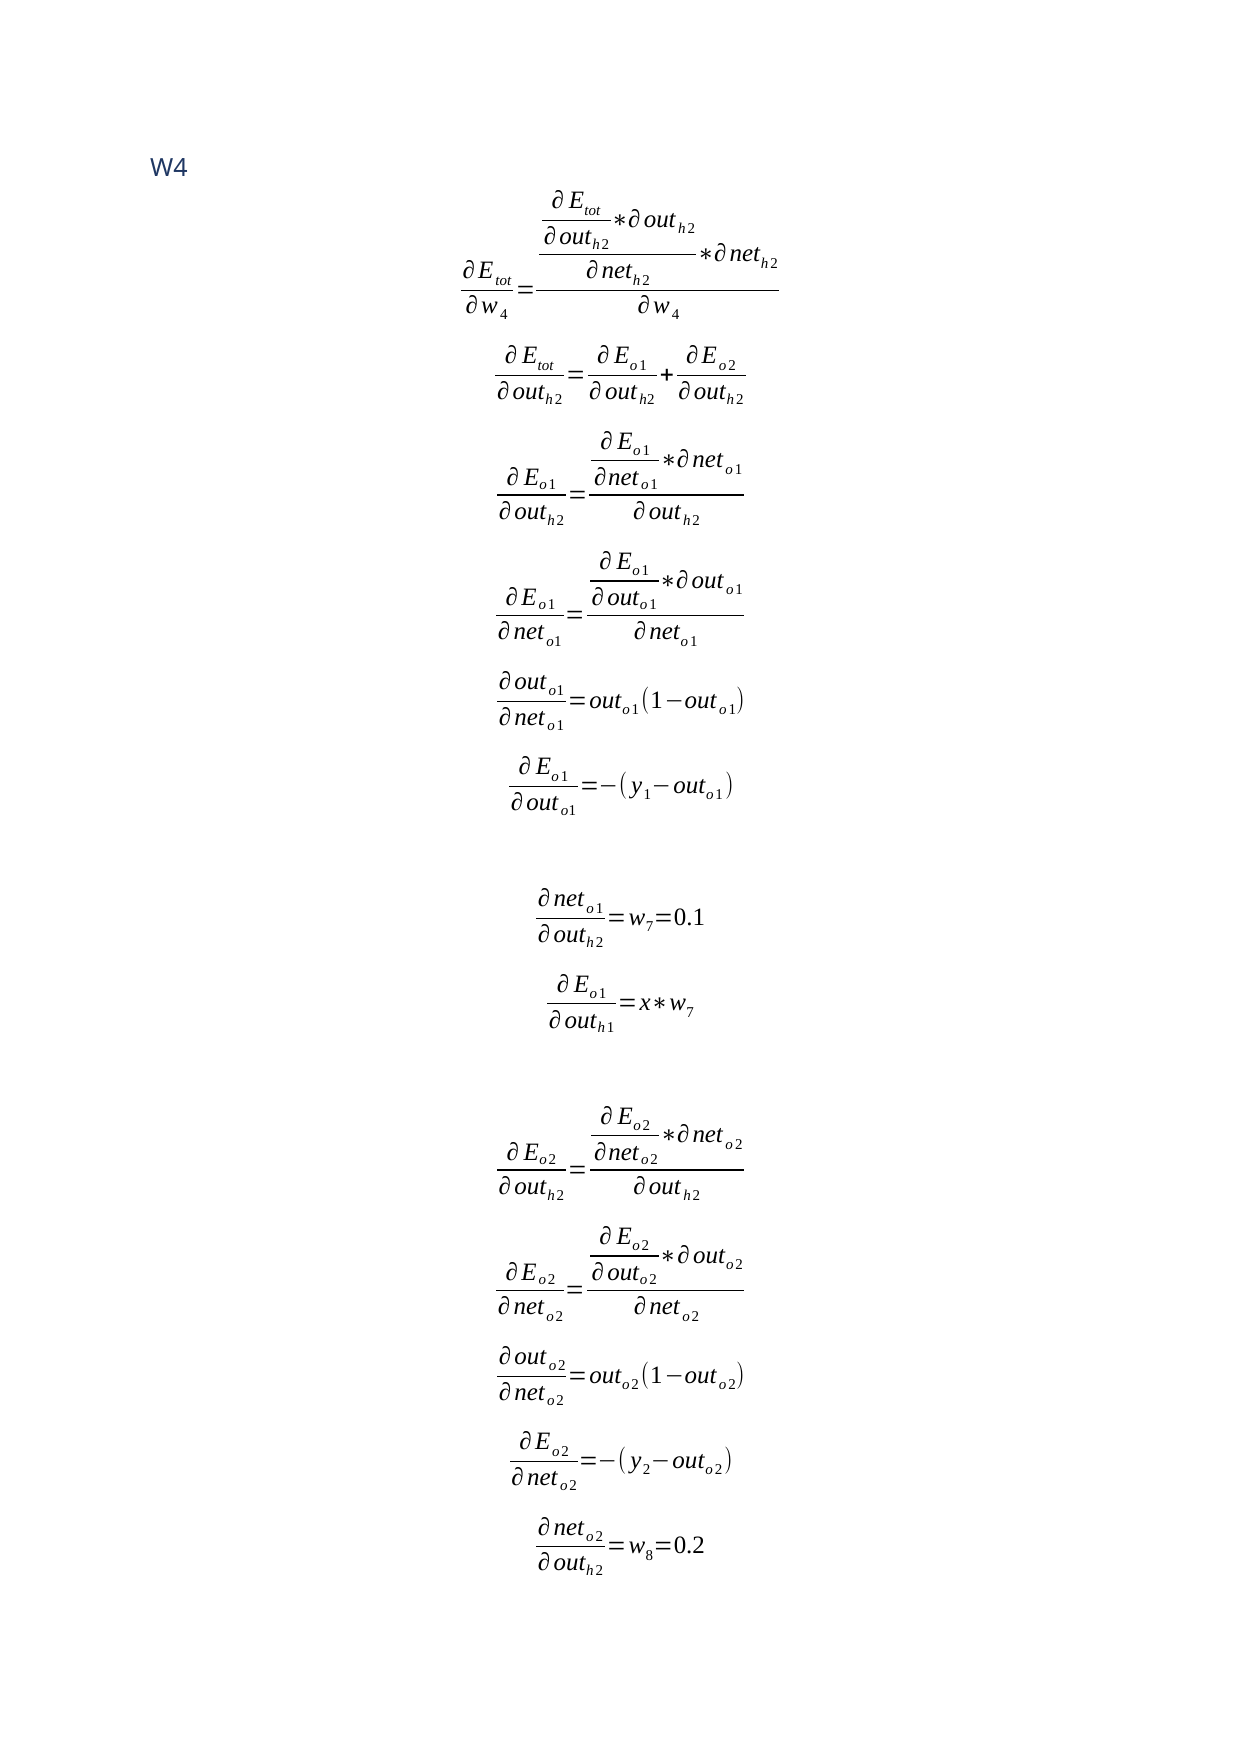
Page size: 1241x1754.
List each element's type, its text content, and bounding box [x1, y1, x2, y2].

subtitle W4 [150, 150, 1090, 184]
